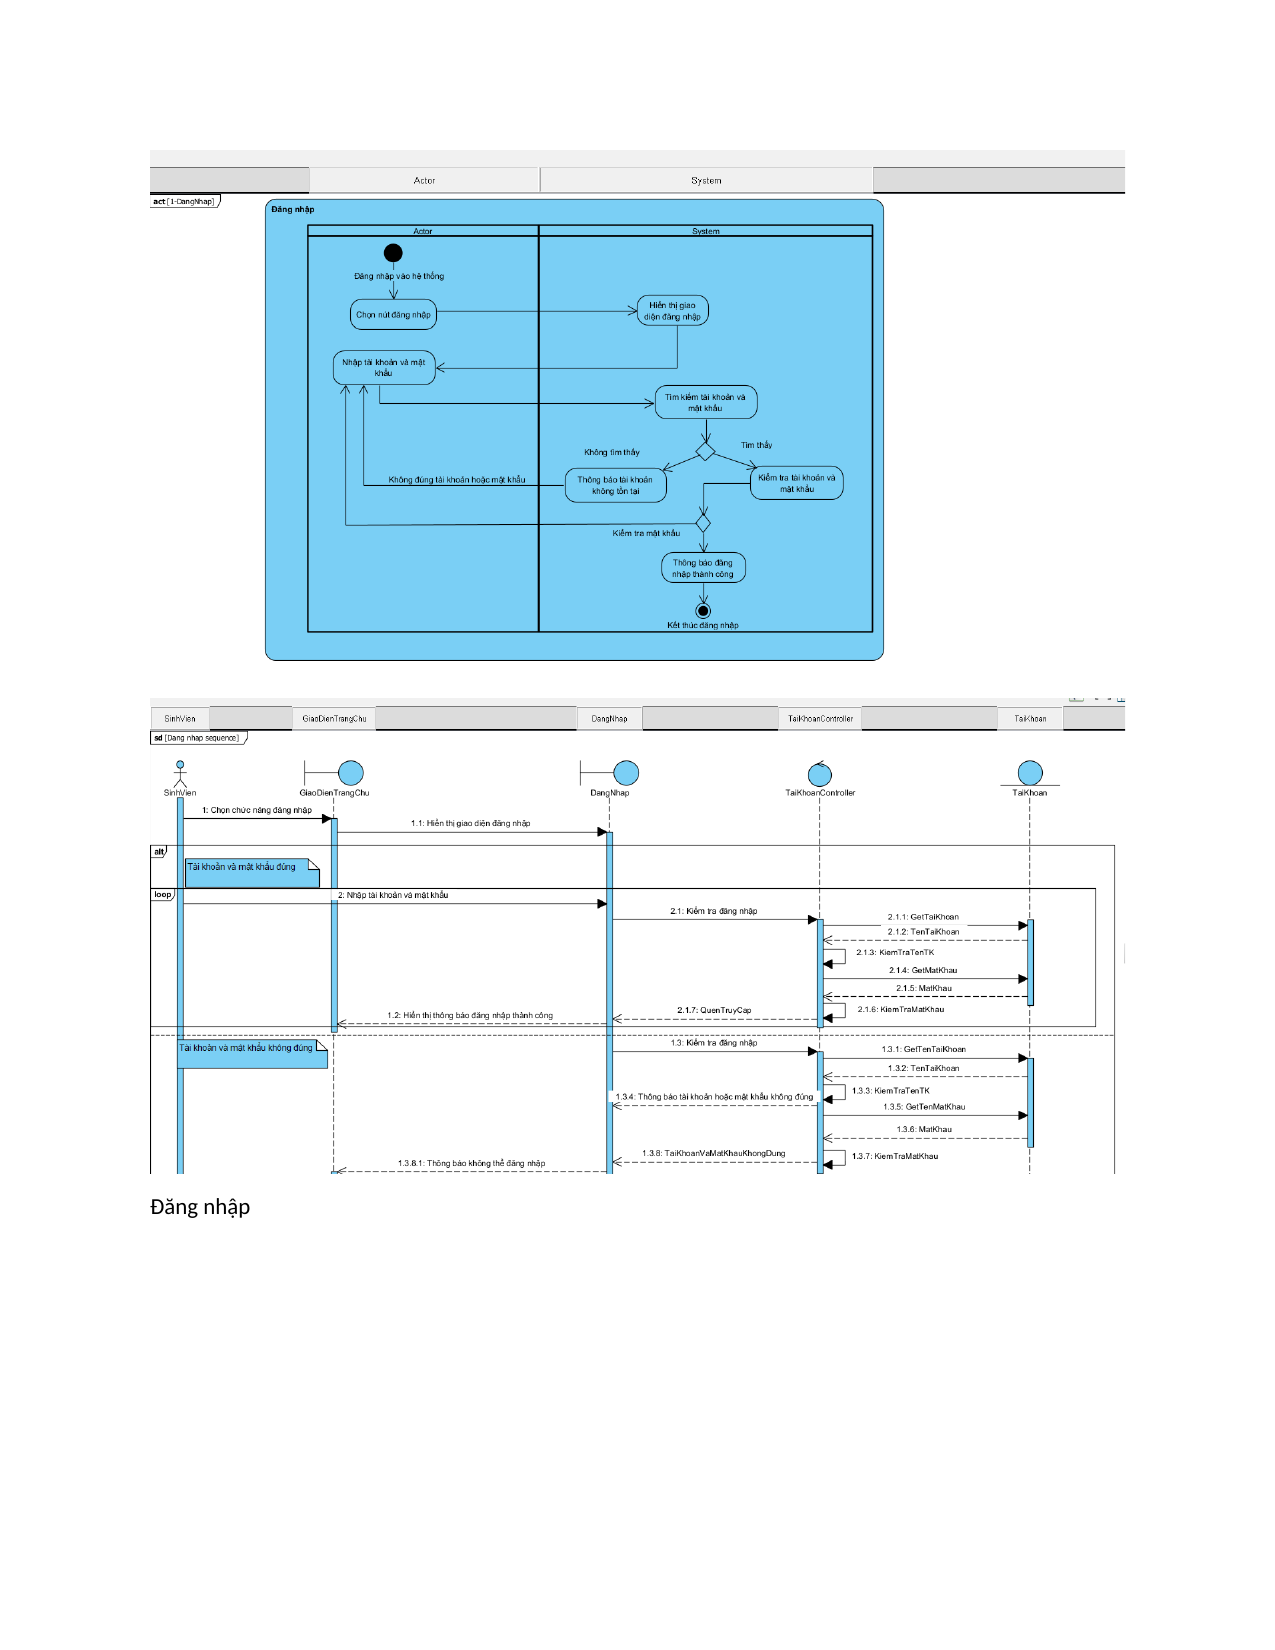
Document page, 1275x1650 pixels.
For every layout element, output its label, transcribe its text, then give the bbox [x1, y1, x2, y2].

text Đăng nhập [150, 1192, 1125, 1220]
picture [150, 150, 1125, 680]
picture [150, 698, 1125, 1174]
